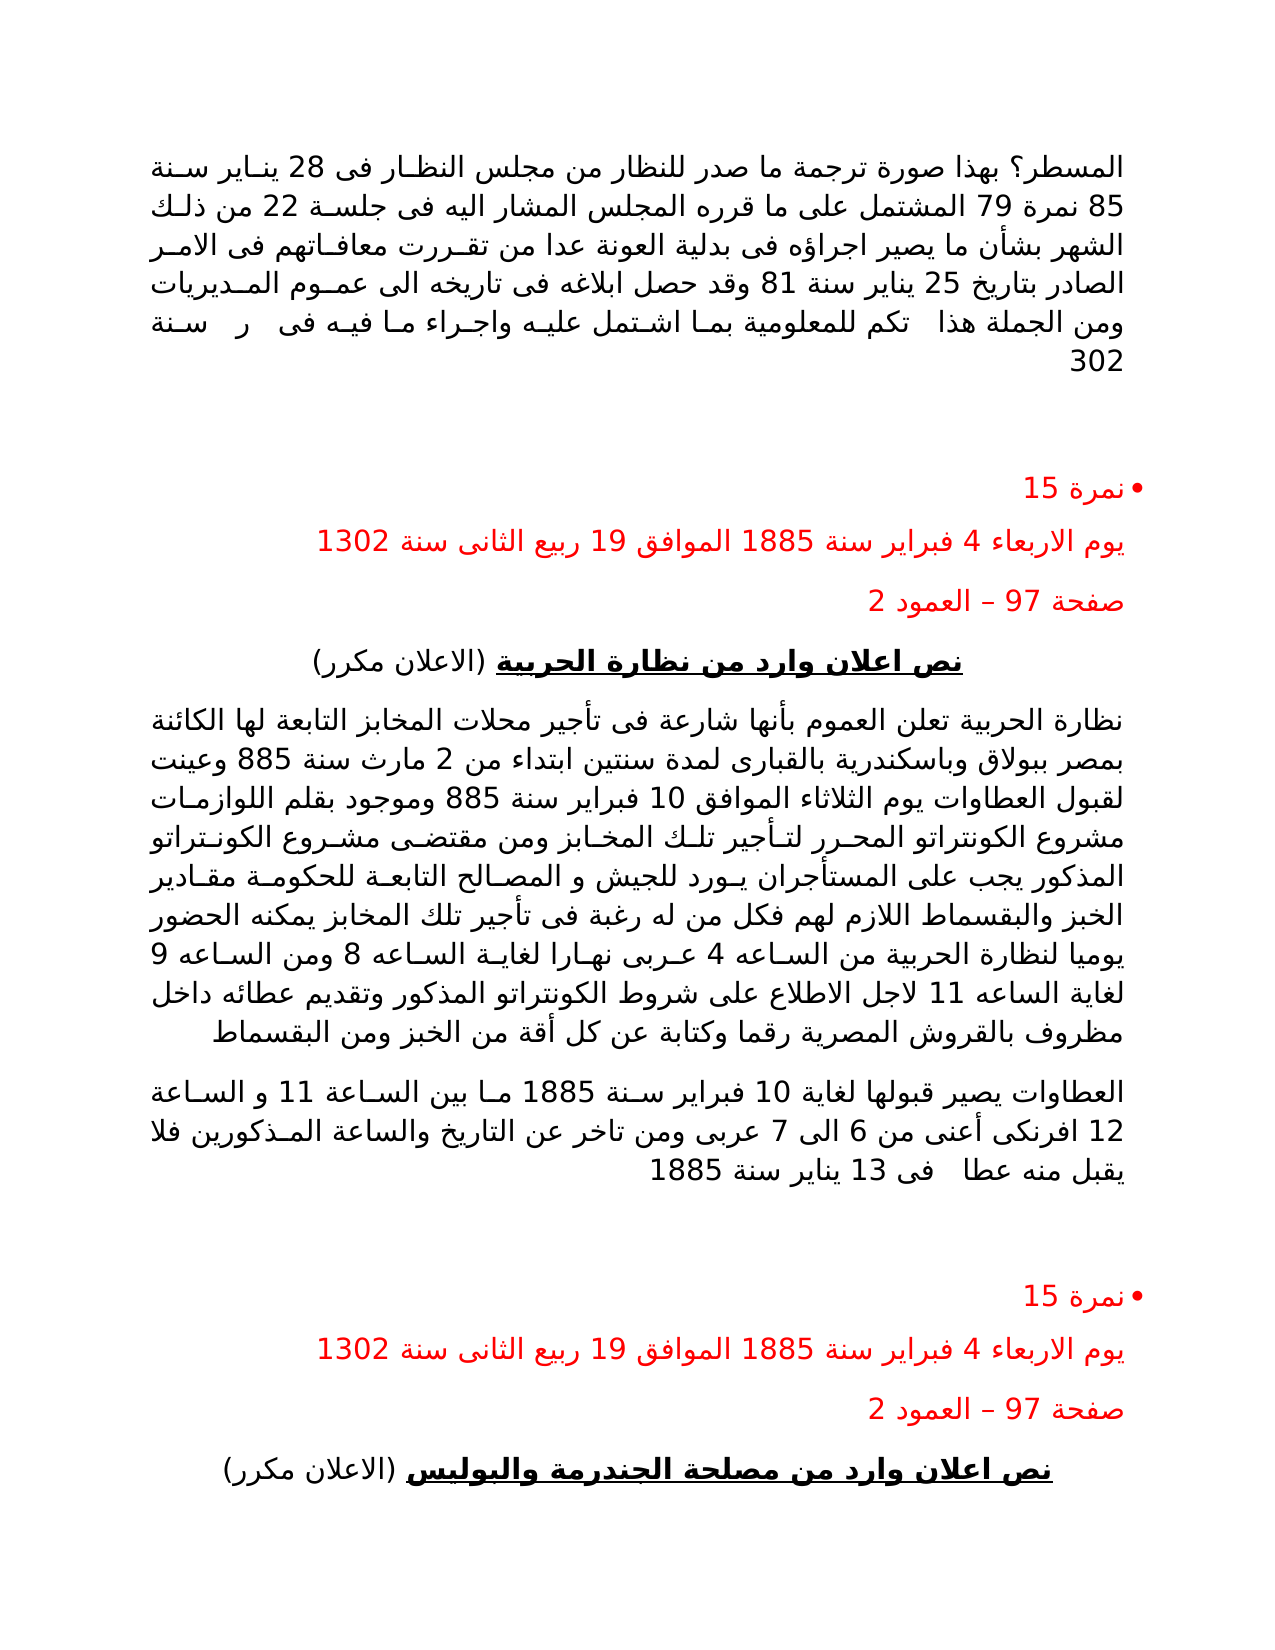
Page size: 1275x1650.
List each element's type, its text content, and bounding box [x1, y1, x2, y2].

text نص اعلان وارد من نظارة الحربية (الاعلان مكرر) [150, 644, 1125, 678]
list نمرة 15 [150, 1279, 1132, 1313]
text العطاوات يصير قبولها لغاية 10 فبراير سنة 1885 ما بين الساعة 11 و الساعة 12 افرنكى أعنى من 6 الى 7 عربى ومن تاخر عن التاريخ والساعة المذكورين فلا يقبل منه عطا فى 13 يناير سنة 1885 [150, 1075, 1125, 1187]
text نص اعلان وارد من مصلحة الجندرمة والبوليس (الاعلان مكرر) [150, 1452, 1125, 1486]
text صفحة 97 – العمود 2 [150, 584, 1125, 618]
text يوم الاربعاء 4 فبراير سنة 1885 الموافق 19 ربيع الثانى سنة 1302 [150, 524, 1125, 558]
text يوم الاربعاء 4 فبراير سنة 1885 الموافق 19 ربيع الثانى سنة 1302 [150, 1333, 1125, 1367]
text نظارة الحربية تعلن العموم بأنها شارعة فى تأجير محلات المخابز التابعة لها الكائنة بمصر ببولاق وباسكندرية بالقبارى لمدة سنتين ابتداء من 2 مارث سنة 885 وعينت لقبول العطاوات يوم الثلاثاء الموافق 10 فبراير سنة 885 وموجود بقلم اللوازمات مشروع الكونتراتو المحرر لتأجير تلك المخابز ومن مقتضى مشروع الكونتراتو المذكور يجب على المستأجران يورد للجيش و المصالح التابعة للحكومة مقادير الخبز والبقسماط اللازم لهم فكل من له رغبة فى تأجير تلك المخابز يمكنه الحضور يوميا لنظارة الحربية من الساعه 4 عربى نهارا لغاية الساعه 8 ومن الساعه 9 لغاية الساعه 11 لاجل الاطلاع على شروط الكونتراتو المذكور وتقديم عطائه داخل مظروف بالقروش المصرية رقما وكتابة عن كل أقة من الخبز ومن البقسماط [150, 704, 1125, 1049]
list نمرة 15 [150, 471, 1132, 505]
text المسطر؟ بهذا صورة ترجمة ما صدر للنظار من مجلس النظار فى 28 يناير سنة 85 نمرة 79 المشتمل على ما قرره المجلس المشار اليه فى جلسة 22 من ذلك الشهر بشأن ما يصير اجراؤه فى بدلية العونة عدا من تقررت معافاتهم فى الامر الصادر بتاريخ 25 يناير سنة 81 وقد حصل ابلاغه فى تاريخه الى عموم المديريات ومن الجملة هذا تكم للمعلومية بما اشتمل عليه واجراء ما فيه فى ر سنة 302 [150, 150, 1125, 379]
text صفحة 97 – العمود 2 [150, 1392, 1125, 1426]
